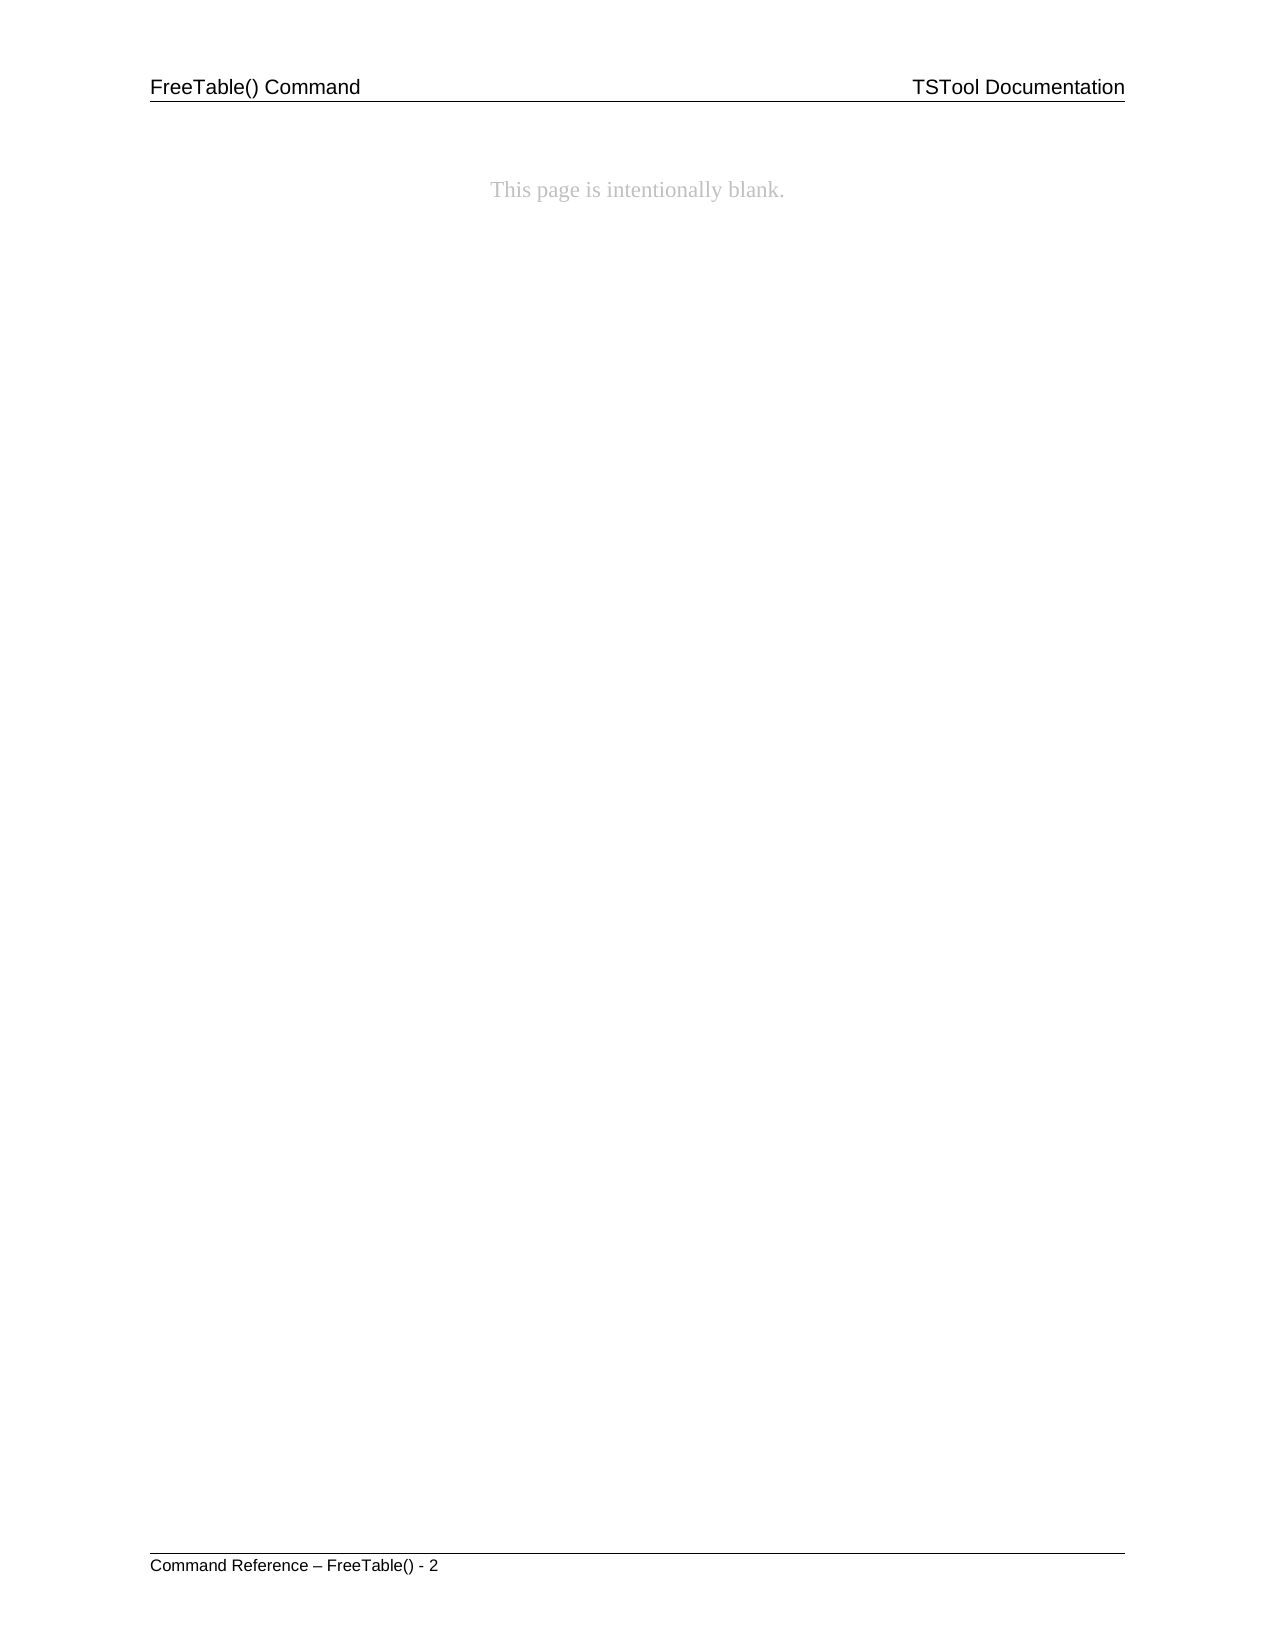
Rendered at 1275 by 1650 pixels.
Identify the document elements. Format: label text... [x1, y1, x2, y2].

text This page is intentionally blank. [150, 176, 1125, 203]
